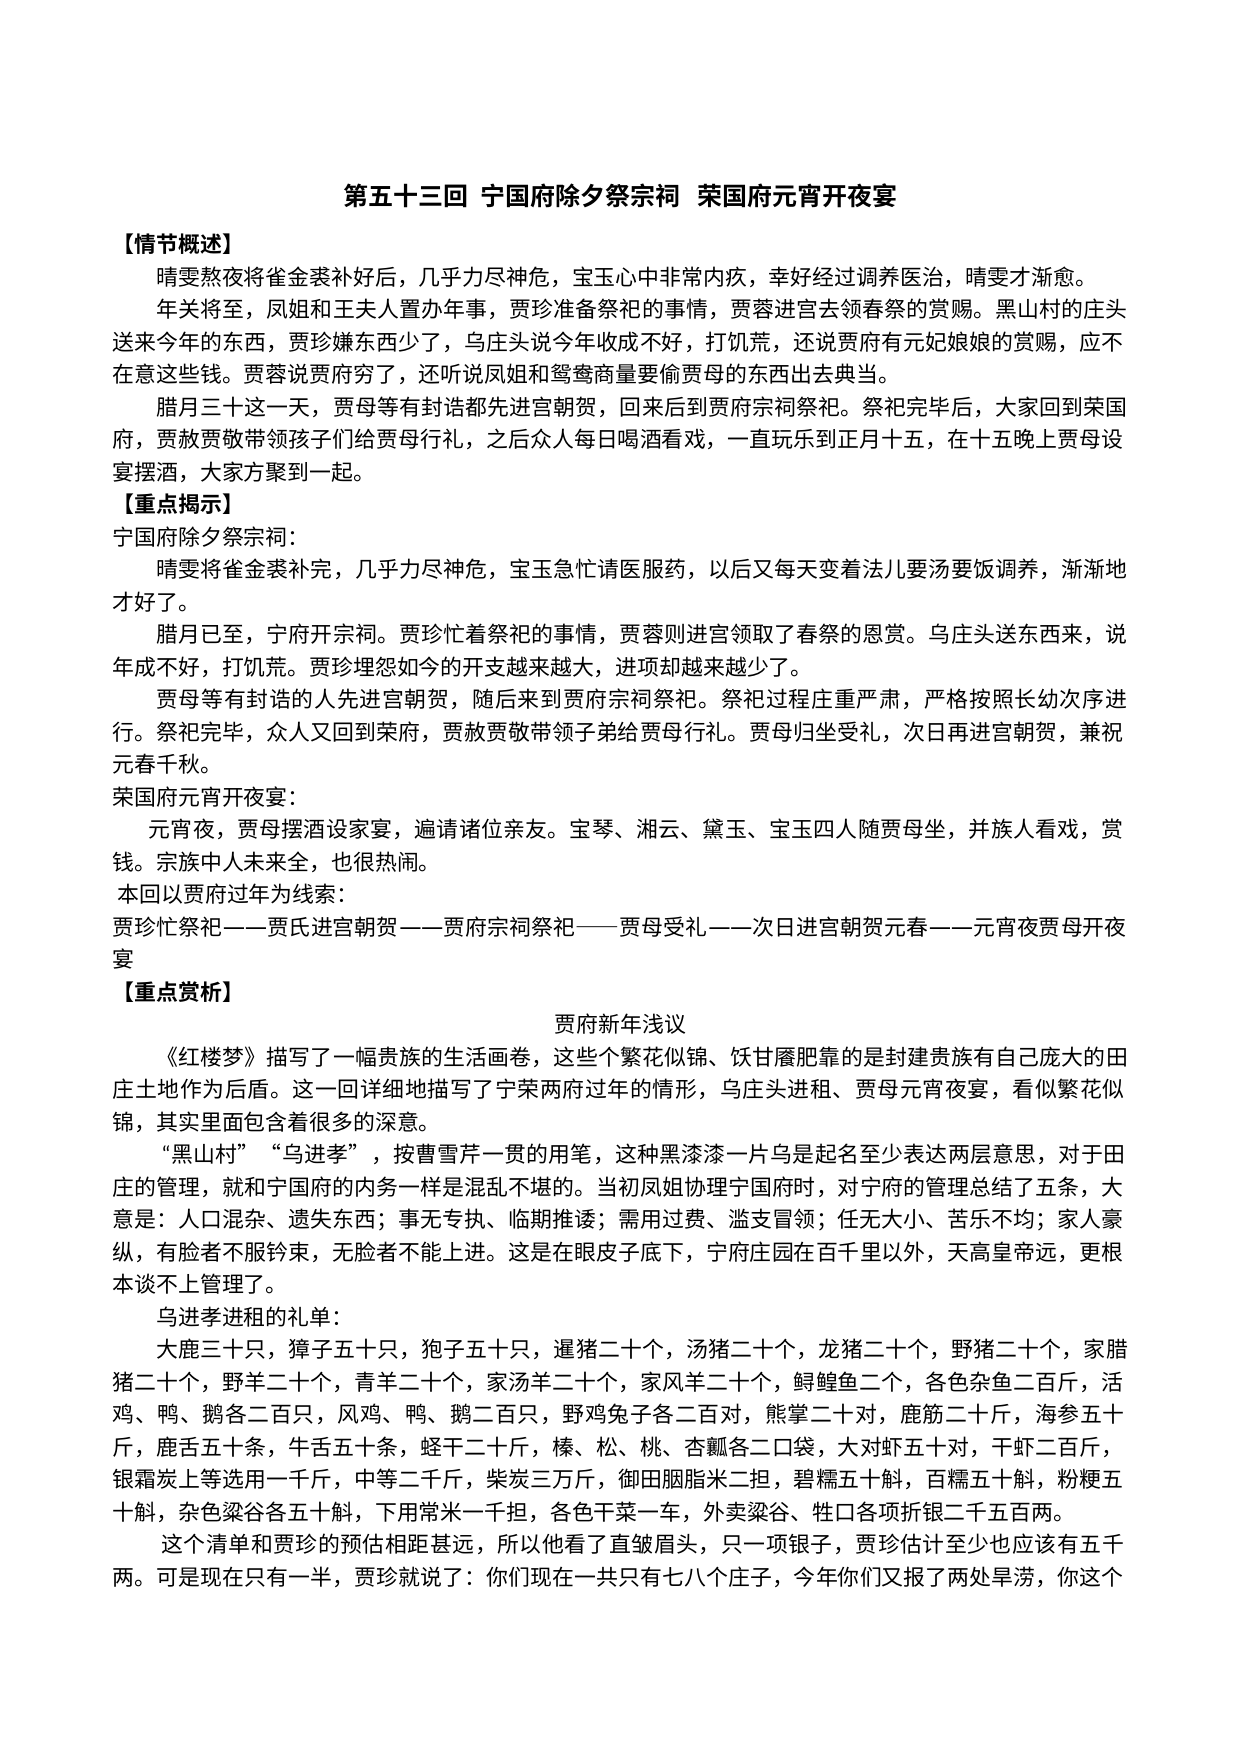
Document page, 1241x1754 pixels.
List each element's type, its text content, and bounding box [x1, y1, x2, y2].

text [112, 1527, 1128, 1592]
text 晴雯将雀金裘补完，几乎力尽神危，宝玉急忙请医服药，以后又每天变着法儿要汤要饭调养，渐渐地才好了。 [112, 552, 1128, 617]
text 荣国府元宵开夜宴： [112, 779, 1128, 812]
text 腊月三十这一天，贾母等有封诰都先进宫朝贺，回来后到贾府宗祠祭祀。祭祀完毕后，大家回到荣国府，贾赦贾敬带领孩子们给贾母行礼，之后众人每日喝酒看戏，一直玩乐到正月十五，在十五晚上贾母设宴摆酒，大家方聚到一起。 [112, 389, 1128, 487]
text 元宵夜，贾母摆酒设家宴，遍请诸位亲友。宝琴、湘云、黛玉、宝玉四人随贾母坐，并族人看戏，赏钱。宗族中人未来全，也很热闹。 [112, 812, 1128, 877]
text 【重点赏析】 [112, 974, 1128, 1007]
text 《红楼梦》描写了一幅贵族的生活画卷，这些个繁花似锦、饫甘餍肥靠的是封建贵族有自己庞大的田庄土地作为后盾。这一回详细地描写了宁荣两府过年的情形，乌庄头进租、贾母元宵夜宴，看似繁花似锦，其实里面包含着很多的深意。 [112, 1039, 1128, 1137]
text “黑山村”“乌进孝”，按曹雪芹一贯的用笔，这种黑漆漆一片乌是起名至少表达两层意思，对于田庄的管理，就和宁国府的内务一样是混乱不堪的。当初凤姐协理宁国府时，对宁府的管理总结了五条，大意是：人口混杂、遗失东西；事无专执、临期推诿；需用过费、滥支冒领；任无大小、苦乐不均；家人豪纵，有脸者不服钤束，无脸者不能上进。这是在眼皮子底下，宁府庄园在百千里以外，天高皇帝远，更根本谈不上管理了。 [112, 1137, 1128, 1299]
text 宁国府除夕祭宗祠： [112, 519, 1128, 552]
text 晴雯熬夜将雀金裘补好后，几乎力尽神危，宝玉心中非常内疚，幸好经过调养医治，晴雯才渐愈。 [112, 259, 1128, 292]
text 贾母等有封诰的人先进宫朝贺，随后来到贾府宗祠祭祀。祭祀过程庄重严肃，严格按照长幼次序进行。祭祀完毕，众人又回到荣府，贾赦贾敬带领子弟给贾母行礼。贾母归坐受礼，次日再进宫朝贺，兼祝元春千秋。 [112, 682, 1128, 779]
text 大鹿三十只，獐子五十只，狍子五十只，暹猪二十个，汤猪二十个，龙猪二十个，野猪二十个，家腊猪二十个，野羊二十个，青羊二十个，家汤羊二十个，家风羊二十个，鲟鳇鱼二个，各色杂鱼二百斤，活鸡、鸭、鹅各二百只，风鸡、鸭、鹅二百只，野鸡兔子各二百对，熊掌二十对，鹿筋二十斤，海参五十斤，鹿舌五十条，牛舌五十条，蛏干二十斤，榛、松、桃、杏瓤各二口袋，大对虾五十对，干虾二百斤，银霜炭上等选用一千斤，中等二千斤，柴炭三万斤，御田胭脂米二担，碧糯五十斛，百糯五十斛，粉粳五十斛，杂色粱谷各五十斛，下用常米一千担，各色干菜一车，外卖粱谷、牲口各项折银二千五百两。 [112, 1332, 1128, 1527]
text 年关将至，凤姐和王夫人置办年事，贾珍准备祭祀的事情，贾蓉进宫去领春祭的赏赐。黑山村的庄头送来今年的东西，贾珍嫌东西少了，乌庄头说今年收成不好，打饥荒，还说贾府有元妃娘娘的赏赐，应不在意这些钱。贾蓉说贾府穷了，还听说凤姐和鸳鸯商量要偷贾母的东西出去典当。 [112, 292, 1128, 389]
text 第五十三回 宁国府除夕祭宗祠 荣国府元宵开夜宴 [112, 162, 1128, 227]
text 腊月已至，宁府开宗祠。贾珍忙着祭祀的事情，贾蓉则进宫领取了春祭的恩赏。乌庄头送东西来，说年成不好，打饥荒。贾珍埋怨如今的开支越来越大，进项却越来越少了。 [112, 617, 1128, 682]
text 本回以贾府过年为线索： [112, 877, 1128, 909]
text 【重点揭示】 [112, 487, 1128, 519]
text 贾珍忙祭祀——贾氏进宫朝贺——贾府宗祠祭祀——贾母受礼——次日进宫朝贺元春——元宵夜贾母开夜宴 [112, 909, 1128, 974]
text 乌进孝进租的礼单： [112, 1299, 1128, 1332]
text 【情节概述】 [112, 227, 1128, 259]
text 贾府新年浅议 [112, 1007, 1128, 1039]
